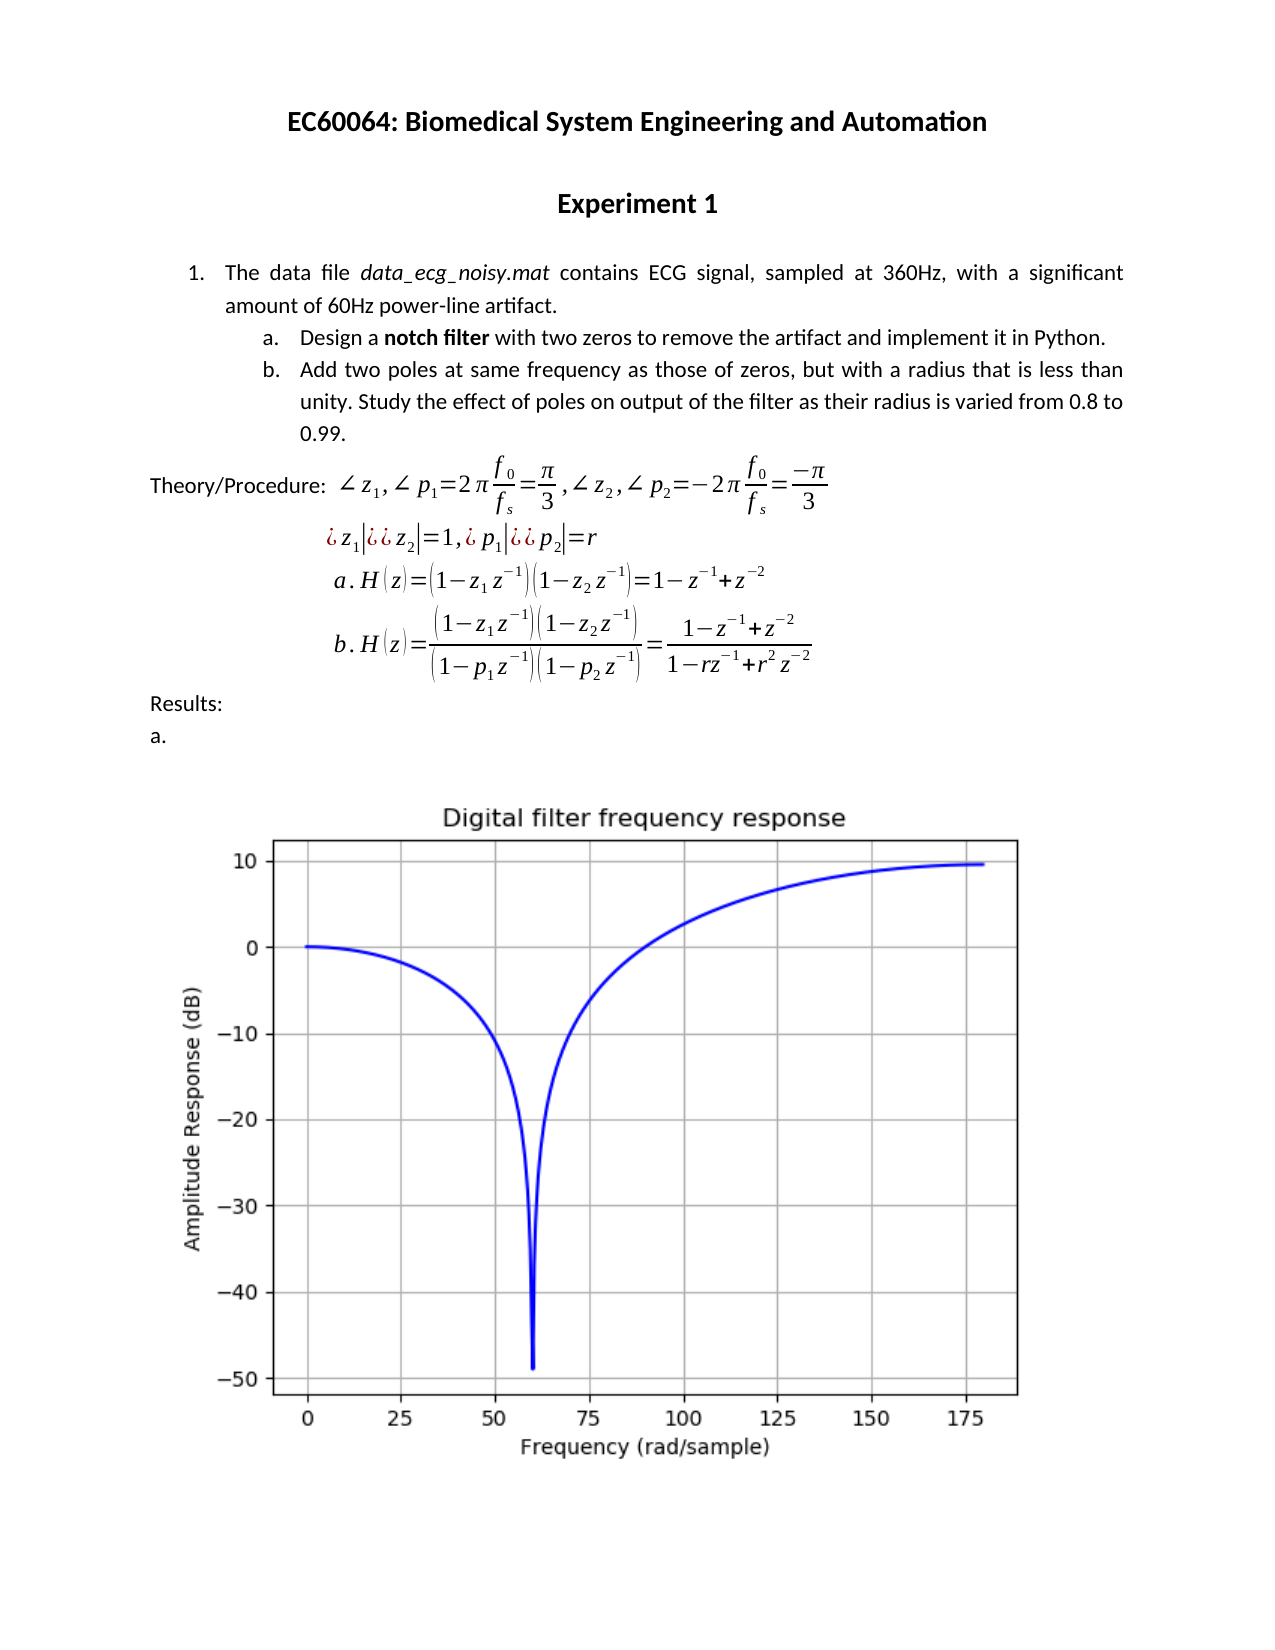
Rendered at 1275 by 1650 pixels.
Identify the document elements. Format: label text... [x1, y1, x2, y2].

list Add two poles at same frequency as those of zeros, but with a radius that is less than unity. Study the effect of poles on output of the filter as their radius is varied from 0.8 to 0.99. [262, 355, 1125, 447]
list The data file data_ecg_noisy.mat contains ECG signal, sampled at 360Hz, with a significant amount of 60Hz power-line artifact. [187, 258, 1125, 319]
picture [153, 753, 1111, 1469]
text Results: [150, 689, 1125, 717]
text a. [150, 721, 1125, 749]
text EC60064: Biomedical System Engineering and Automation [150, 103, 1125, 139]
text Theory/Procedure: [150, 452, 1125, 518]
list Design a notch filter with two zeros to remove the artifact and implement it in Python. [262, 323, 1125, 351]
text Experiment 1 [150, 185, 1125, 221]
